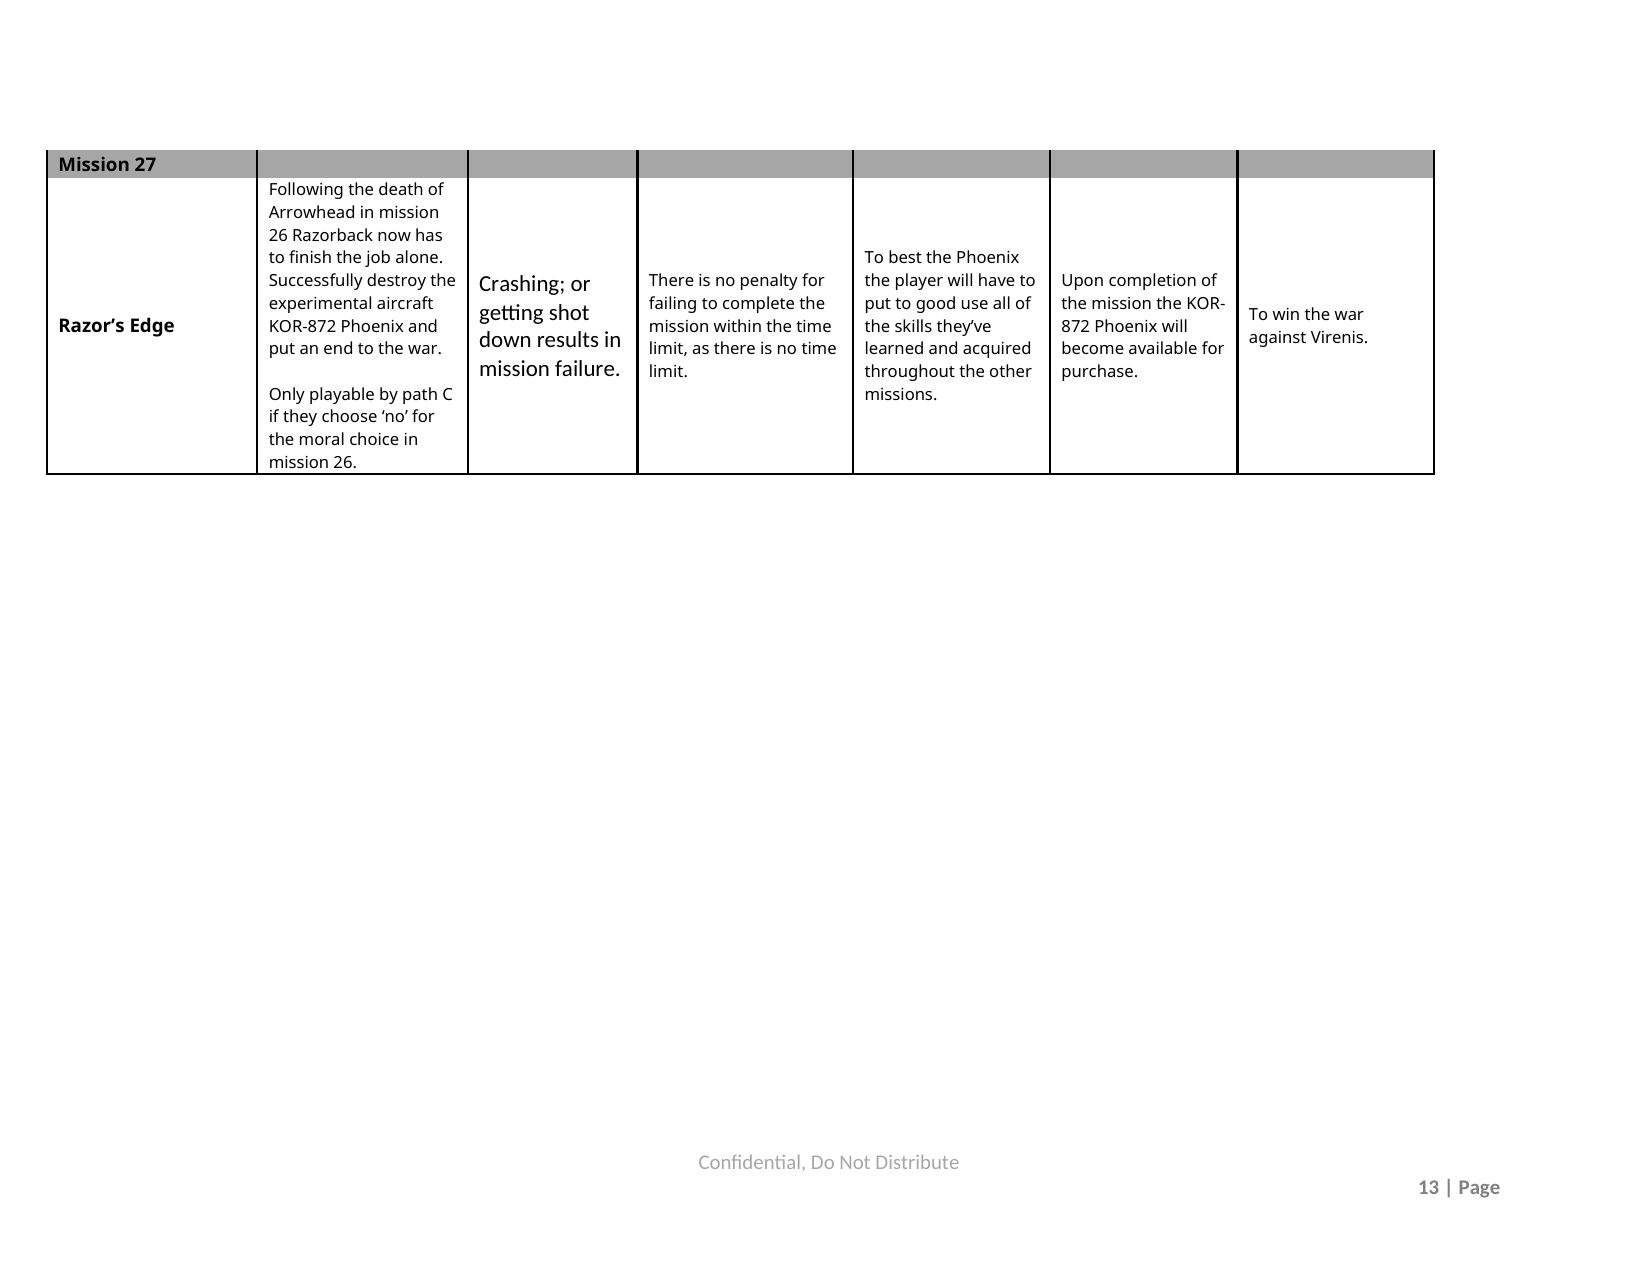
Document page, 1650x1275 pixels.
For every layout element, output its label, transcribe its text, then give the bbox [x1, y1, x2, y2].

table_cell Following the death of Arrowhead in mission 26 Razorback now has to finish the job alone. Successfully destroy the experimental aircraft KOR-872 Phoenix and put an end to the war. Only playable by path C if they choose ‘no’ for the moral choice in mission 26. [258, 178, 467, 473]
table_cell [854, 150, 1049, 178]
table_cell [469, 150, 636, 178]
table_cell [1051, 150, 1236, 178]
table_cell To best the Phoenix the player will have to put to good use all of the skills they’ve learned and acquired throughout the other missions. [854, 178, 1049, 473]
table_cell There is no penalty for failing to complete the mission within the time limit, as there is no time limit. [639, 178, 852, 473]
table_cell [639, 150, 852, 178]
table_cell Upon completion of the mission the KOR-872 Phoenix will become available for purchase. [1051, 178, 1236, 473]
table_cell To win the war against Virenis. [1239, 178, 1433, 473]
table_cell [469, 178, 636, 473]
table_cell Razor’s Edge [48, 178, 256, 473]
table_cell [1239, 150, 1433, 178]
table_cell [258, 150, 467, 178]
table_cell Mission 27 [48, 150, 256, 178]
